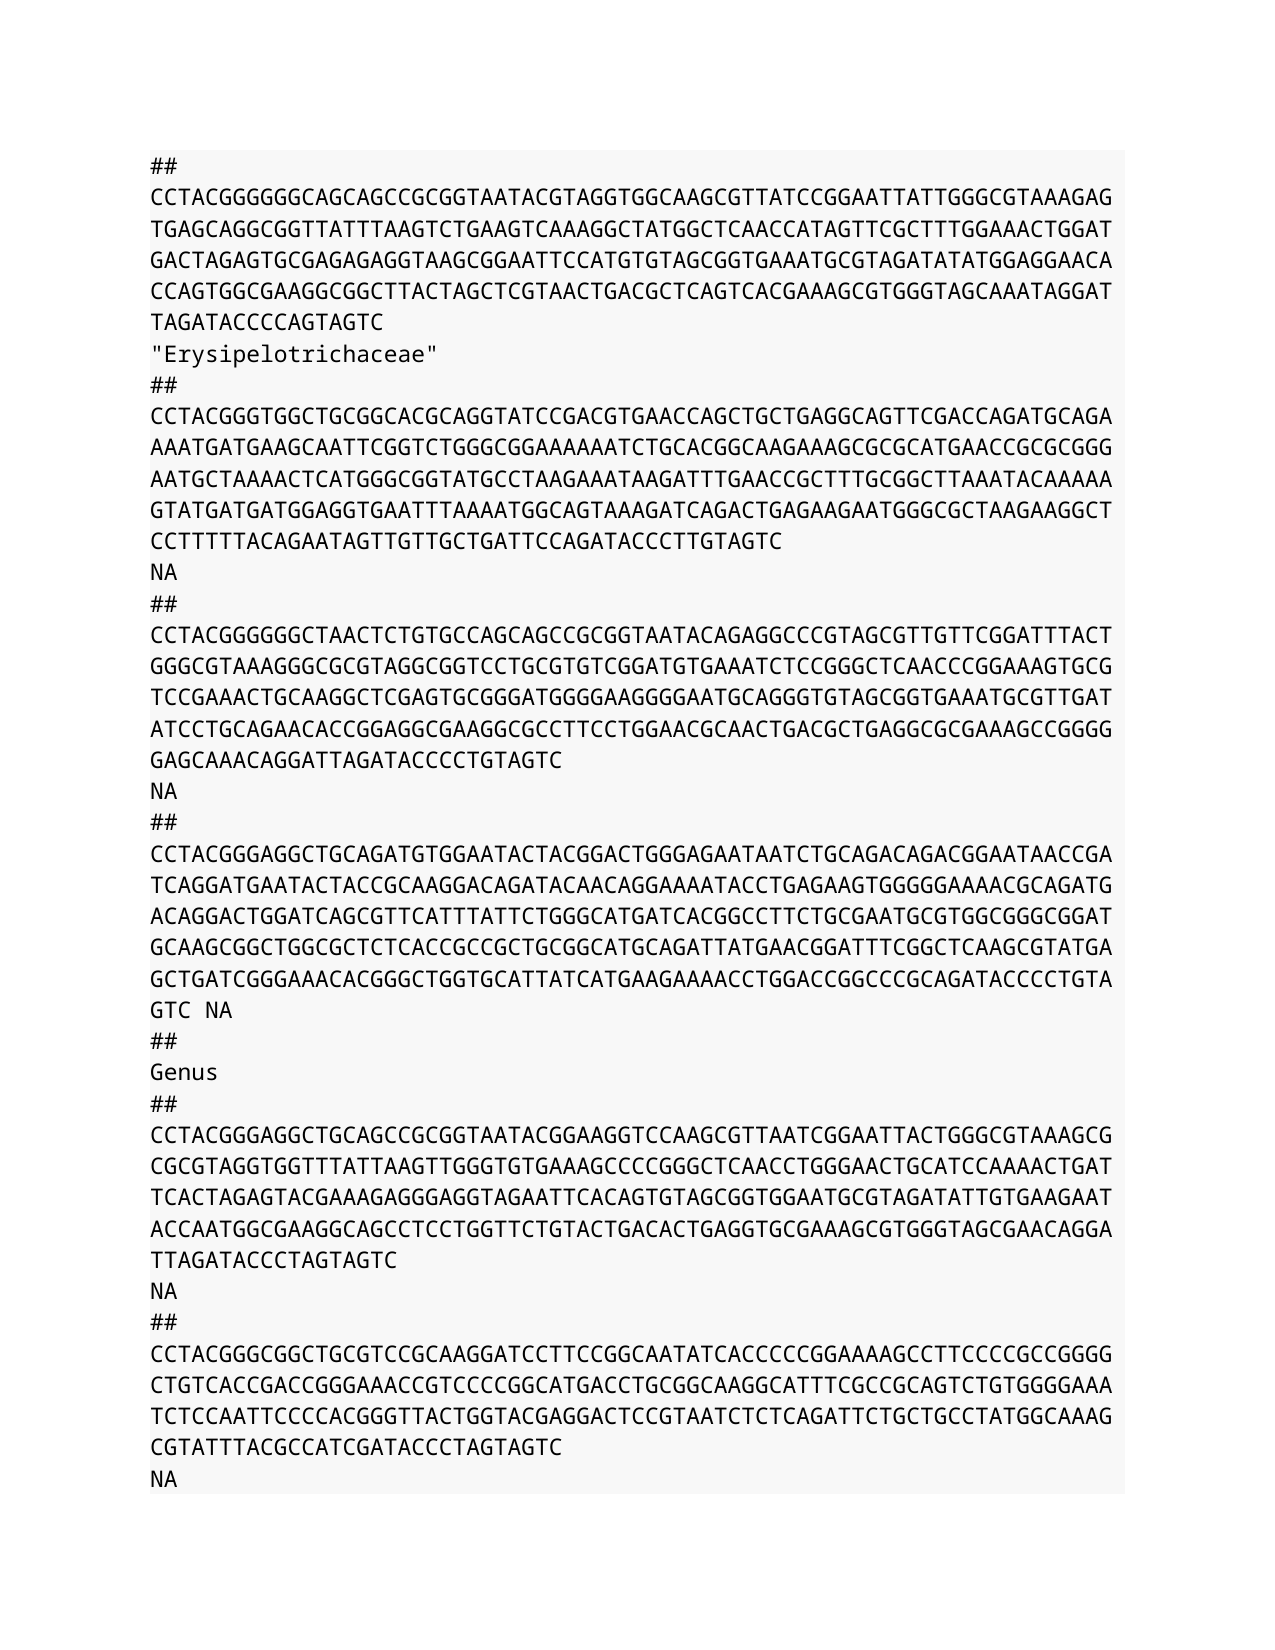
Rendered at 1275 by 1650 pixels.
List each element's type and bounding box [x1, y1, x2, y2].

text [150, 150, 1125, 1494]
